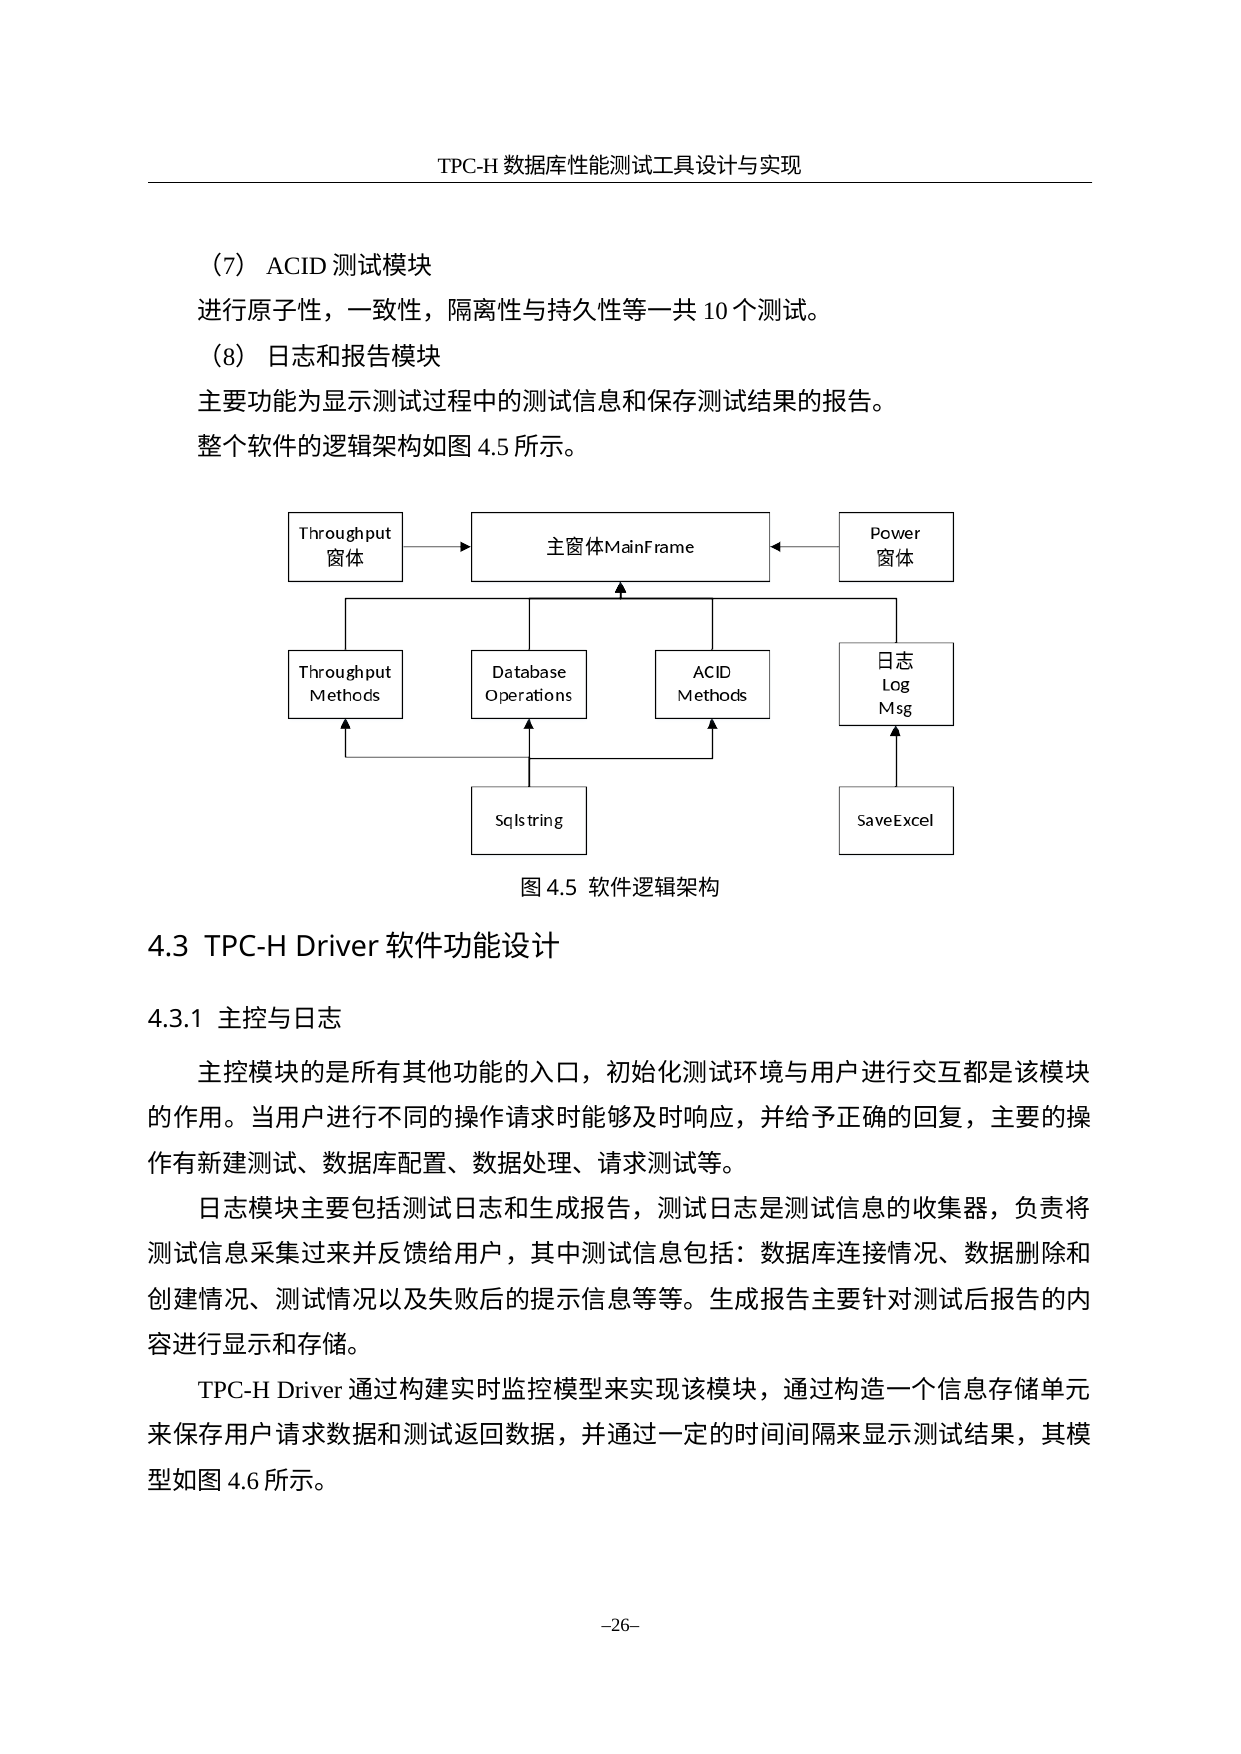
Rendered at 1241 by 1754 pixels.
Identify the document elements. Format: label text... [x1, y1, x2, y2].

text （7） ACID测试模块 [148, 246, 1092, 282]
text （8） 日志和报告模块 [148, 336, 1092, 372]
text 图4.5 软件逻辑架构 [148, 870, 1092, 902]
text 主要功能为显示测试过程中的测试信息和保存测试结果的报告。 [148, 381, 1092, 418]
subtitle 4.3.1 主控与日志 [148, 998, 1092, 1034]
text 日志模块主要包括测试日志和生成报告，测试日志是测试信息的收集器，负责将测试信息采集过来并反馈给用户，其中测试信息包括：数据库连接情况、数据删除和创建情况、测试情况以及失败后的提示信息等等。生成报告主要针对测试后报告的内容进行显示和存储。 [148, 1188, 1092, 1361]
text 主控模块的是所有其他功能的入口，初始化测试环境与用户进行交互都是该模块的作用。当用户进行不同的操作请求时能够及时响应，并给予正确的回复，主要的操作有新建测试、数据库配置、数据处理、请求测试等。 [148, 1052, 1092, 1179]
text 进行原子性，一致性，隔离性与持久性等一共10个测试。 [148, 291, 1092, 327]
text TPC-H Driver通过构建实时监控模型来实现该模块，通过构造一个信息存储单元来保存用户请求数据和测试返回数据，并通过一定的时间间隔来显示测试结果，其模型如图4.6所示。 [148, 1370, 1092, 1497]
subtitle 4.3 TPC-H Driver软件功能设计 [148, 922, 1092, 964]
text 整个软件的逻辑架构如图4.5所示。 [148, 427, 1092, 463]
